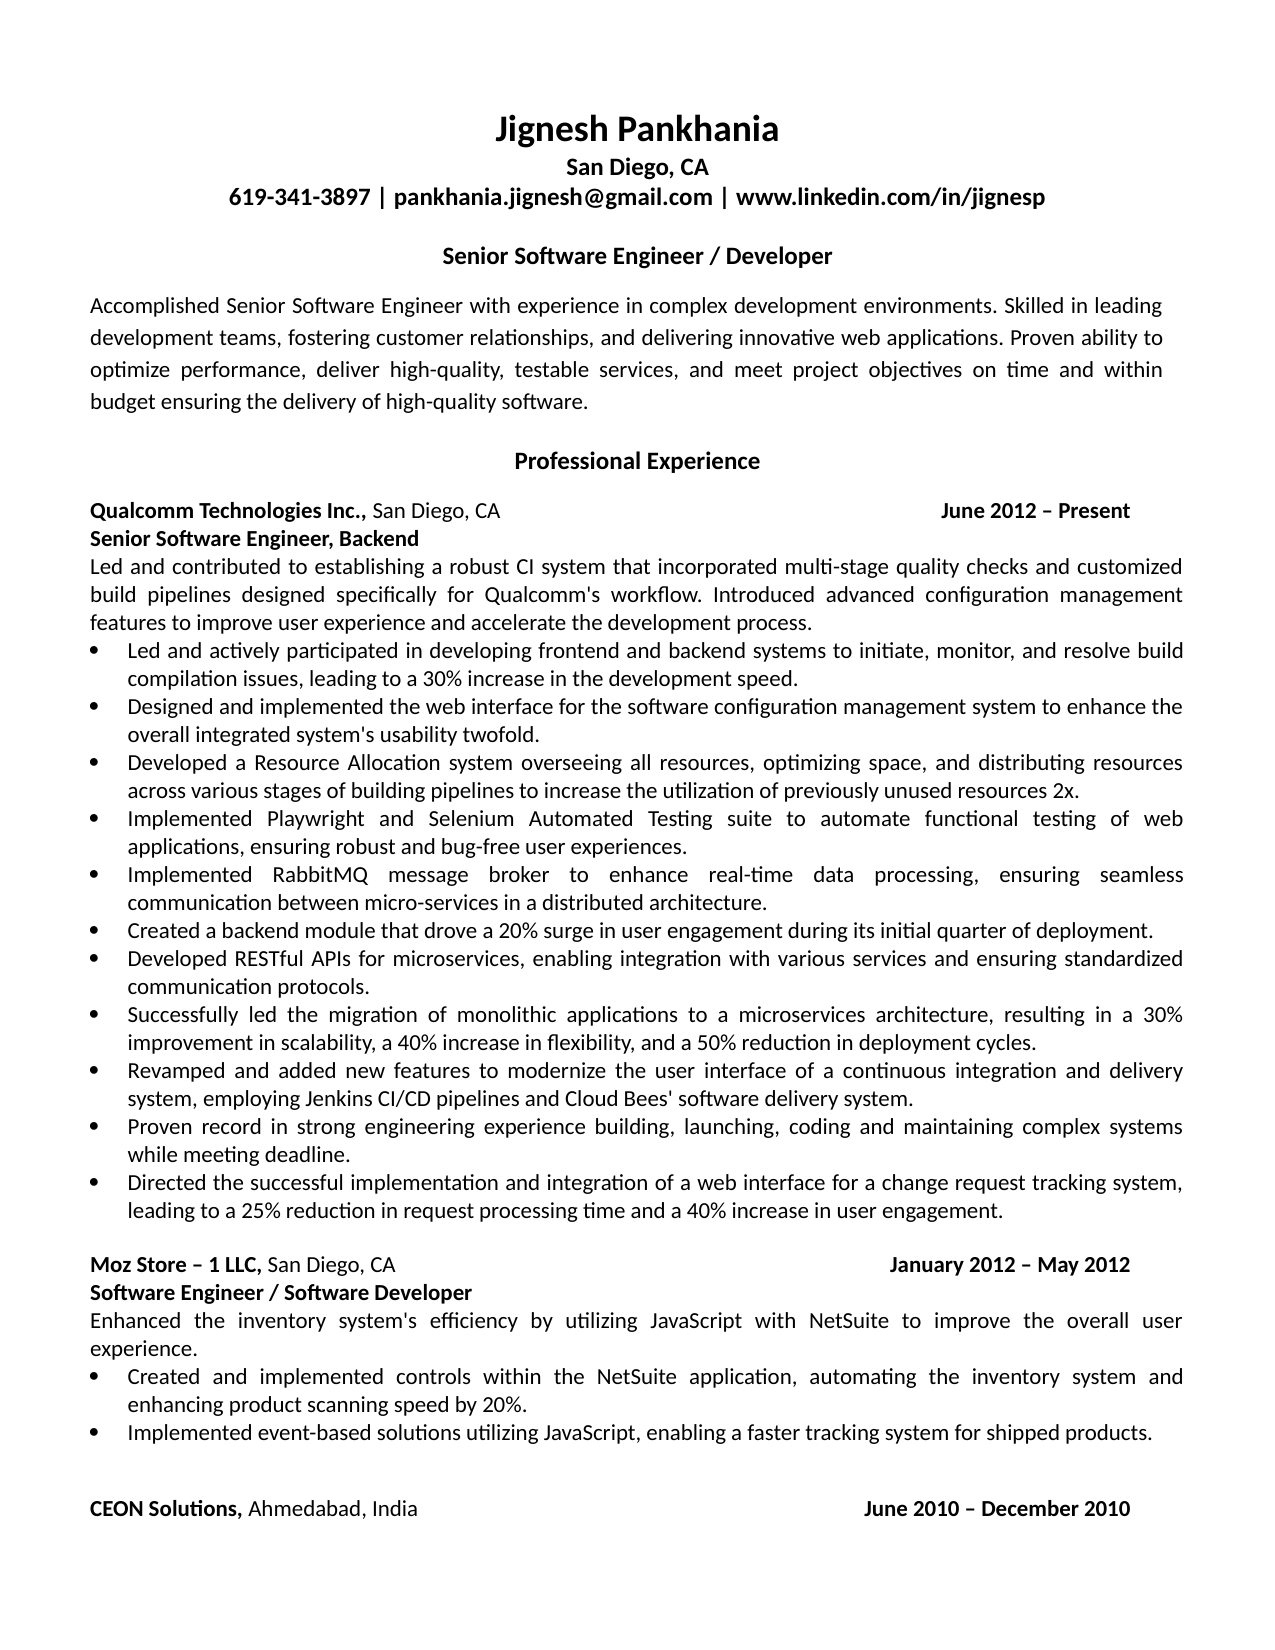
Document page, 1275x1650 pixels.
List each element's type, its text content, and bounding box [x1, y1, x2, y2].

list Created a backend module that drove a 20% surge in user engagement during its initial quarter of deployment. [90, 916, 1185, 944]
list Led and actively participated in developing frontend and backend systems to initiate, monitor, and resolve build compilation issues, leading to a 30% increase in the development speed. [90, 636, 1185, 692]
list Directed the successful implementation and integration of a web interface for a change request tracking system, leading to a 25% reduction in request processing time and a 40% increase in user engagement. [90, 1168, 1185, 1224]
list Created and implemented controls within the NetSuite application, automating the inventory system and enhancing product scanning speed by 20%. [90, 1362, 1185, 1418]
list Developed RESTful APIs for microservices, enabling integration with various services and ensuring standardized communication protocols. [90, 944, 1185, 1000]
text Qualcomm Technologies Inc., San Diego, CA June 2012 – Present [90, 496, 1185, 524]
text Led and contributed to establishing a robust CI system that incorporated multi-stage quality checks and customized build pipelines designed specifically for Qualcomm's workflow. Introduced advanced configuration management features to improve user experience and accelerate the development process. [90, 552, 1185, 636]
text Software Engineer / Software Developer [90, 1278, 1185, 1306]
text Jignesh Pankhania [90, 105, 1185, 151]
list Successfully led the migration of monolithic applications to a microservices architecture, resulting in a 30% improvement in scalability, a 40% increase in flexibility, and a 50% reduction in deployment cycles. [90, 1000, 1185, 1056]
text Enhanced the inventory system's efficiency by utilizing JavaScript with NetSuite to improve the overall user experience. [90, 1306, 1185, 1362]
list Implemented Playwright and Selenium Automated Testing suite to automate functional testing of web applications, ensuring robust and bug-free user experiences. [90, 804, 1185, 860]
text 619-341-3897 | pankhania.jignesh@gmail.com | www.linkedin.com/in/jignesp [90, 181, 1185, 212]
text Moz Store – 1 LLC, San Diego, CA January 2012 – May 2012 [90, 1250, 1185, 1278]
list Designed and implemented the web interface for the software configuration management system to enhance the overall integrated system's usability twofold. [90, 692, 1185, 748]
list Revamped and added new features to modernize the user interface of a continuous integration and delivery system, employing Jenkins CI/CD pipelines and Cloud Bees' software delivery system. [90, 1056, 1185, 1112]
text Professional Experience [90, 445, 1185, 476]
list Developed a Resource Allocation system overseeing all resources, optimizing space, and distributing resources across various stages of building pipelines to increase the utilization of previously unused resources 2x. [90, 748, 1185, 804]
subtitle Senior Software Engineer, Backend [90, 524, 1185, 552]
list Implemented RabbitMQ message broker to enhance real-time data processing, ensuring seamless communication between micro-services in a distributed architecture. [90, 860, 1185, 916]
text Accomplished Senior Software Engineer with experience in complex development environments. Skilled in leading development teams, fostering customer relationships, and delivering innovative web applications. Proven ability to optimize performance, deliver high-quality, testable services, and meet project objectives on time and within budget ensuring the delivery of high-quality software. [90, 291, 1164, 415]
list Implemented event-based solutions utilizing JavaScript, enabling a faster tracking system for shipped products. [90, 1418, 1185, 1446]
text San Diego, CA [90, 151, 1185, 181]
list Proven record in strong engineering experience building, launching, coding and maintaining complex systems while meeting deadline. [90, 1112, 1185, 1168]
text Senior Software Engineer / Developer [90, 240, 1185, 270]
text CEON Solutions, Ahmedabad, India June 2010 – December 2010 [90, 1494, 1185, 1522]
